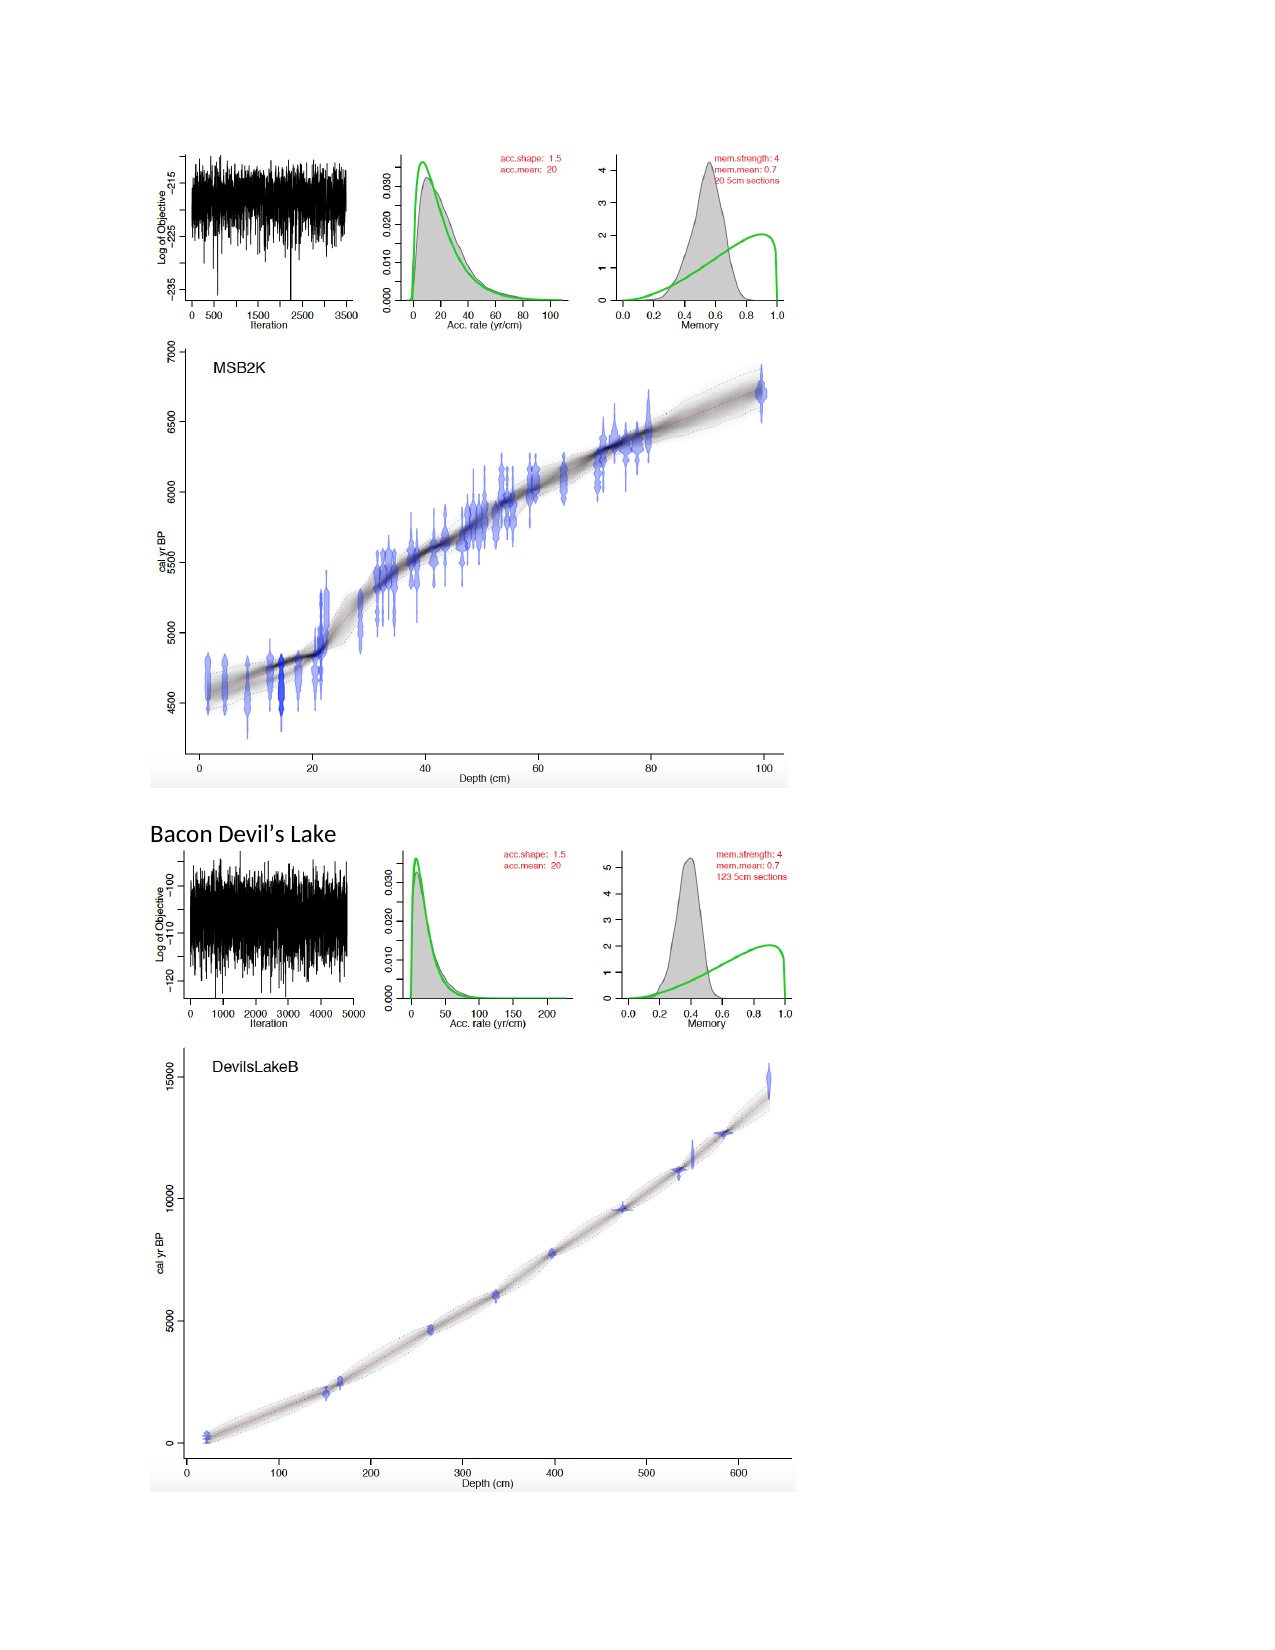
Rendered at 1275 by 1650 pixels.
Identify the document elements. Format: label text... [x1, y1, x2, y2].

picture [150, 150, 788, 788]
text Bacon Devil’s Lake [150, 818, 1125, 849]
picture [150, 848, 796, 1492]
